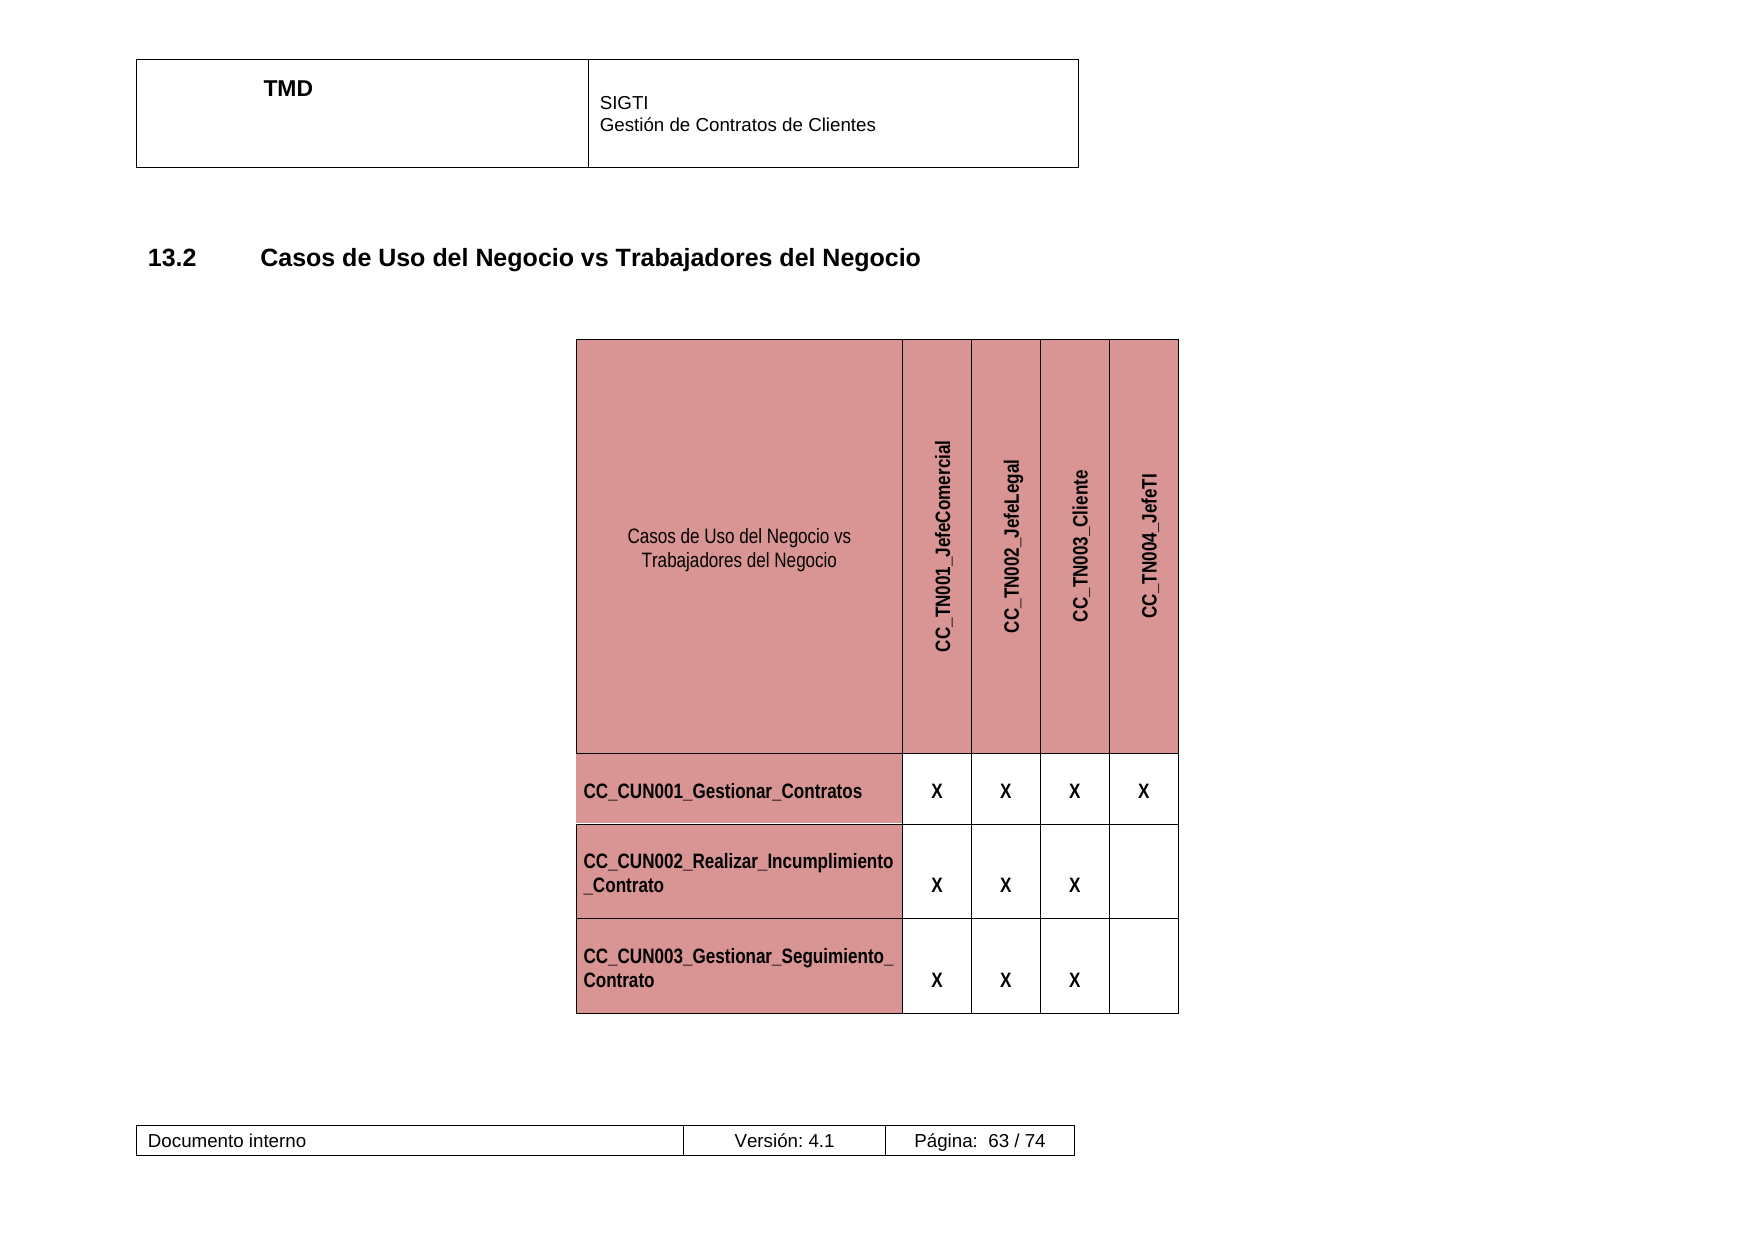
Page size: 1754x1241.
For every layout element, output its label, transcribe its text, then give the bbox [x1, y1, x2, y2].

subtitle Casos de Uso del Negocio vs Trabajadores del Negocio [148, 243, 1606, 322]
table_cell CC_CUN001_Gestionar_Contratos [576, 754, 902, 823]
table_cell X [903, 919, 971, 1013]
table_cell X [1110, 754, 1178, 823]
table_cell X [972, 919, 1040, 1013]
table_header CC_TN002_JefeLegal [972, 340, 1040, 753]
table_cell CC_CUN002_Realizar_Incumplimiento_Contrato [577, 825, 902, 918]
table_cell X [972, 825, 1040, 918]
table_cell X [903, 825, 971, 918]
table_header CC_TN004_JefeTI [1110, 340, 1178, 753]
table_cell X [1041, 825, 1109, 918]
table_header CC_TN003_Cliente [1041, 340, 1109, 753]
table_cell X [1041, 754, 1109, 823]
table_cell X [1041, 919, 1109, 1013]
table_cell [1110, 919, 1178, 1013]
table_cell X [903, 754, 971, 823]
table_header Casos de Uso del Negocio vs Trabajadores del Negocio [577, 340, 902, 753]
table_cell CC_CUN003_Gestionar_Seguimiento_Contrato [577, 919, 902, 1013]
table_cell [1110, 825, 1178, 918]
table_header CC_TN001_JefeComercial [903, 340, 971, 753]
table_cell X [972, 754, 1040, 823]
